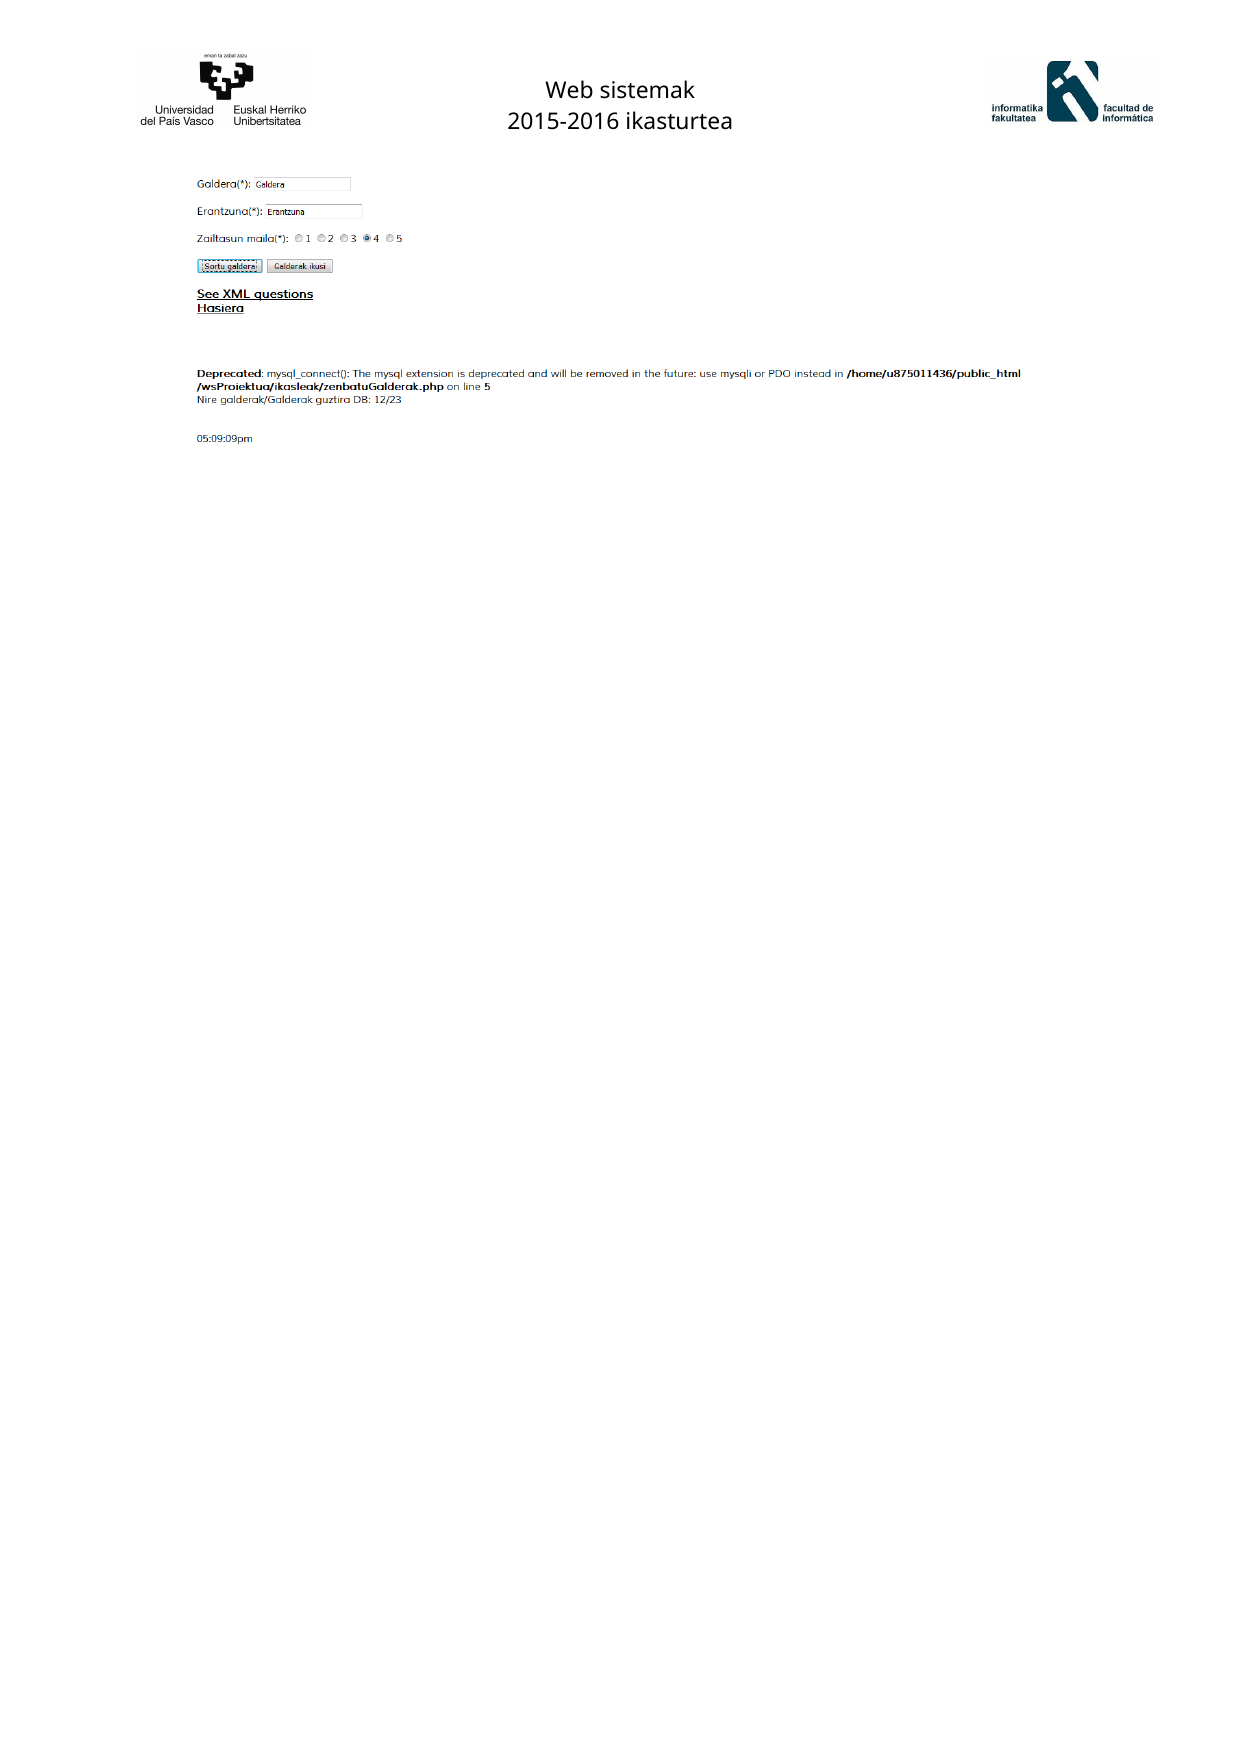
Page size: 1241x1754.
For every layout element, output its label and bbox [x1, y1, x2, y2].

picture [983, 53, 1161, 129]
picture [177, 147, 1064, 520]
picture [136, 48, 313, 130]
